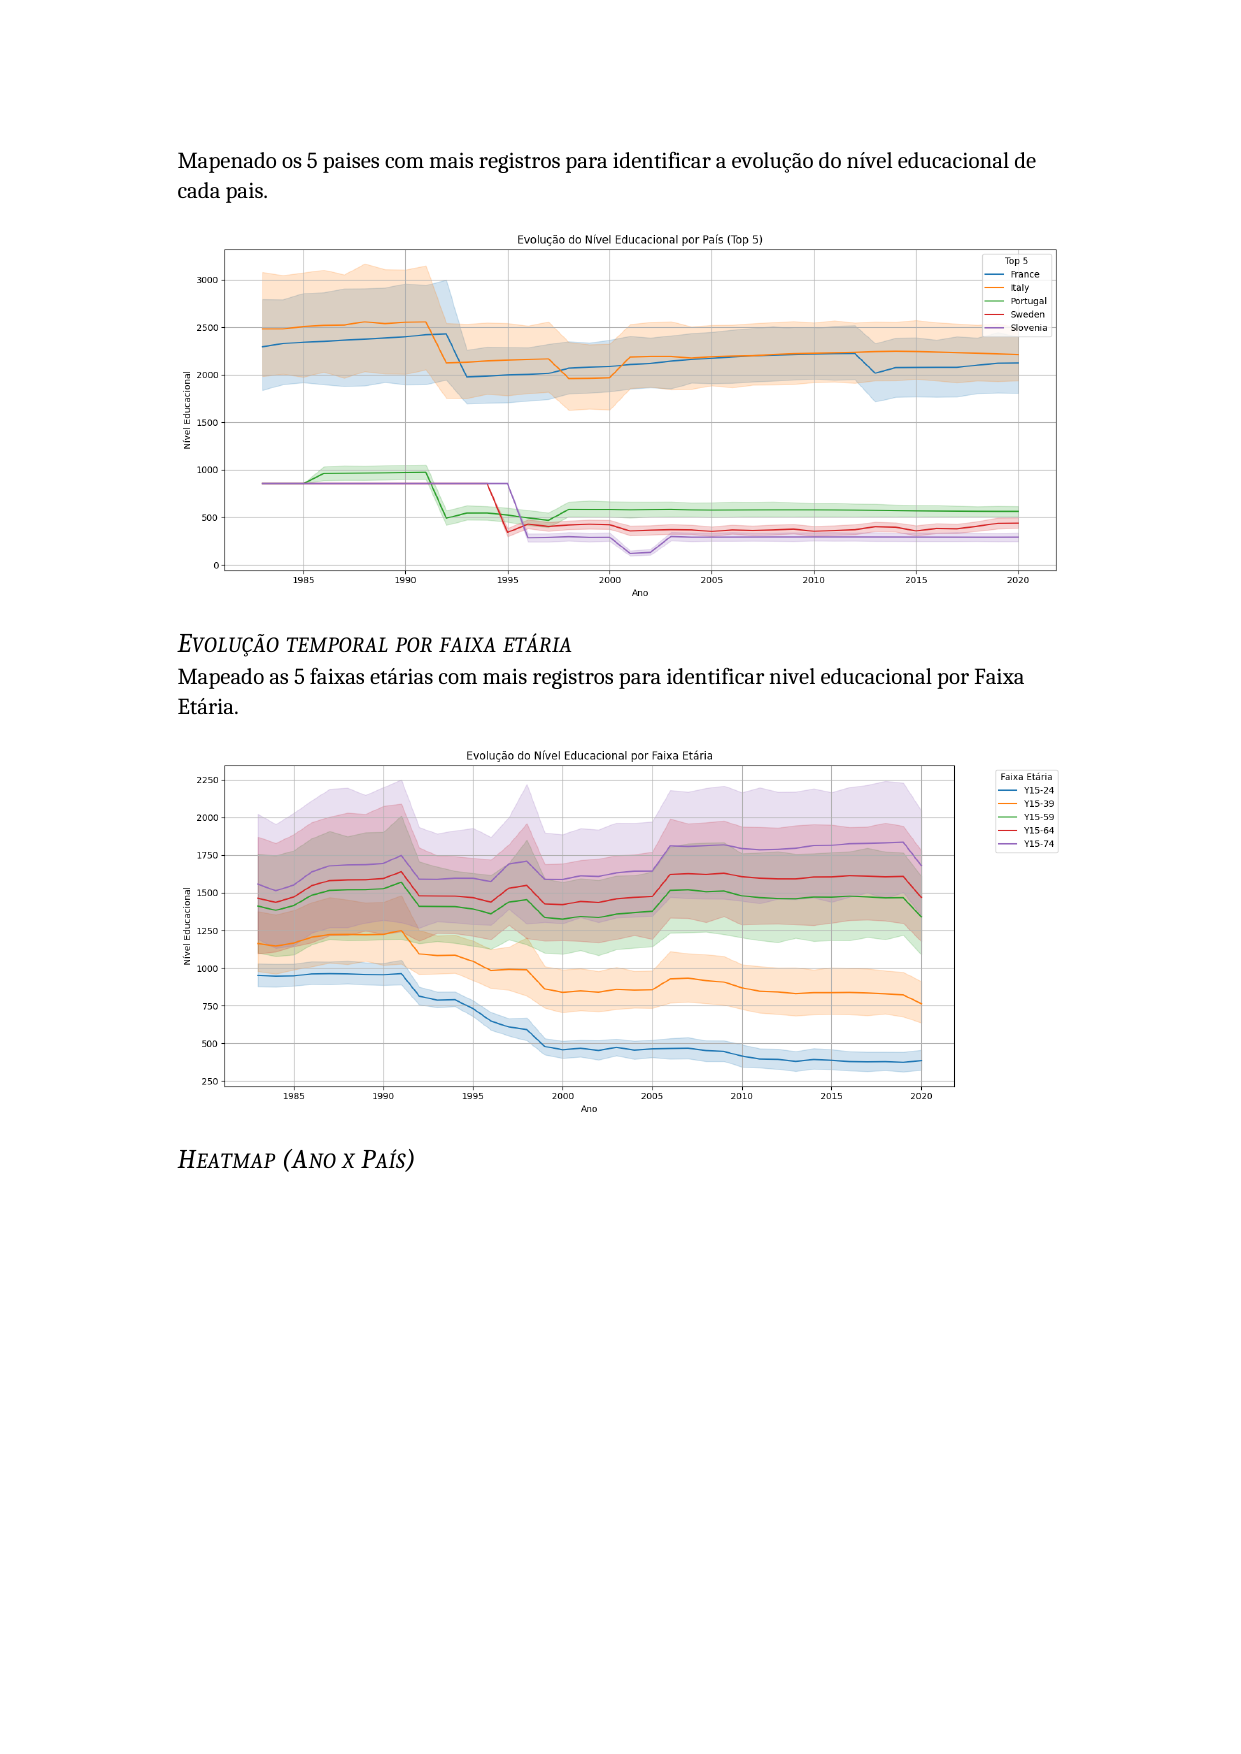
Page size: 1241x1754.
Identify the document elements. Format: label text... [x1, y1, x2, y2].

subtitle Heatmap (Ano x País) [177, 1144, 1063, 1176]
picture [177, 745, 1063, 1120]
text Mapeado as 5 faixas etárias com mais registros para identificar nivel educacional por Faixa Etária. [177, 664, 1063, 720]
picture [177, 228, 1062, 604]
subtitle Evolução temporal por faixa etária [177, 628, 1063, 660]
text Mapenado os 5 paises com mais registros para identificar a evolução do nível educacional de cada pais. [177, 148, 1063, 204]
